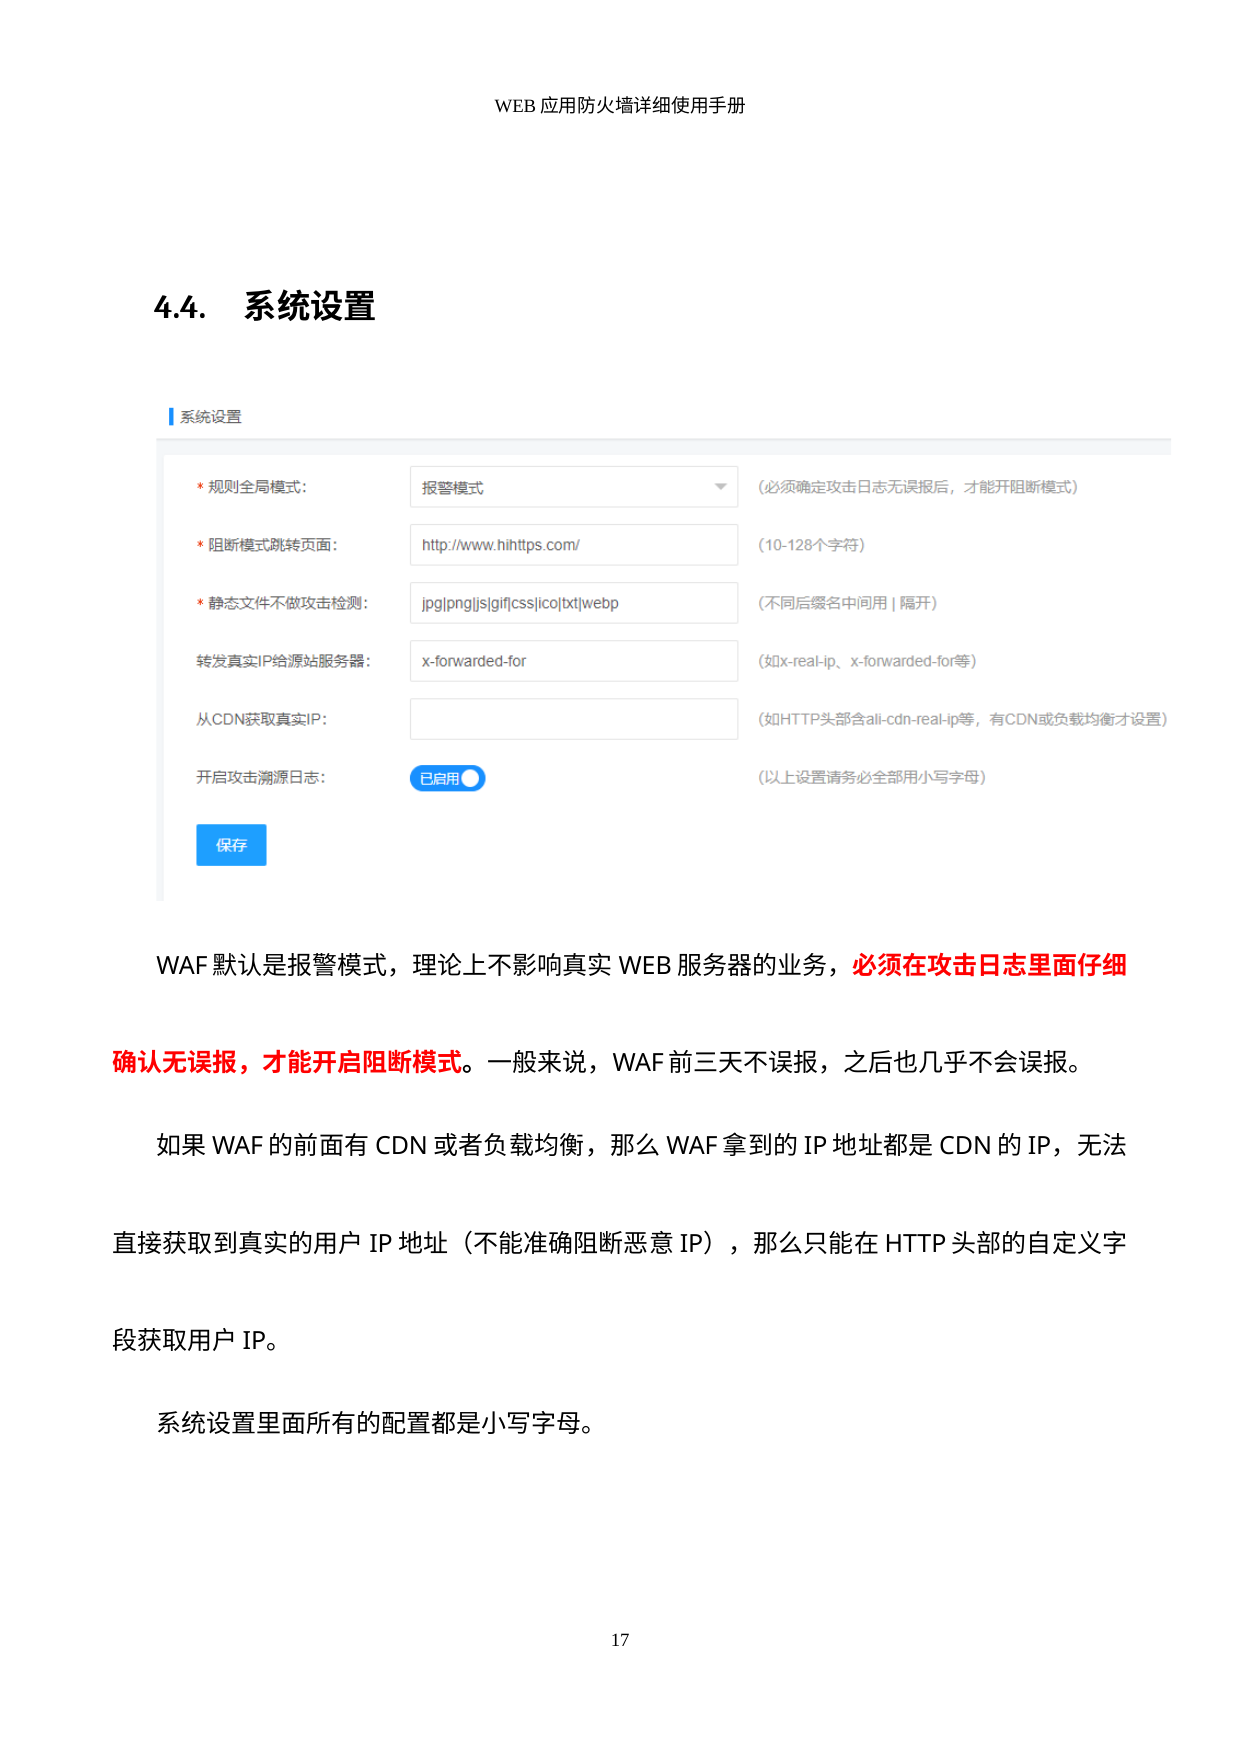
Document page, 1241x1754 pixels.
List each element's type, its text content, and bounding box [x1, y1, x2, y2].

text 如果WAF的前面有CDN或者负载均衡，那么WAF拿到的IP地址都是CDN的IP，无法直接获取到真实的用户IP地址（不能准确阻断恶意IP），那么只能在HTTP头部的自定义字段获取用户IP。 [112, 1111, 1128, 1371]
text 系统设置里面所有的配置都是小写字母。 [112, 1389, 1128, 1454]
picture [156, 398, 1172, 901]
subtitle 系统设置 [154, 271, 1128, 336]
text WAF默认是报警模式，理论上不影响真实WEB服务器的业务，必须在攻击日志里面仔细确认无误报，才能开启阻断模式。一般来说，WAF前三天不误报，之后也几乎不会误报。 [112, 931, 1128, 1093]
